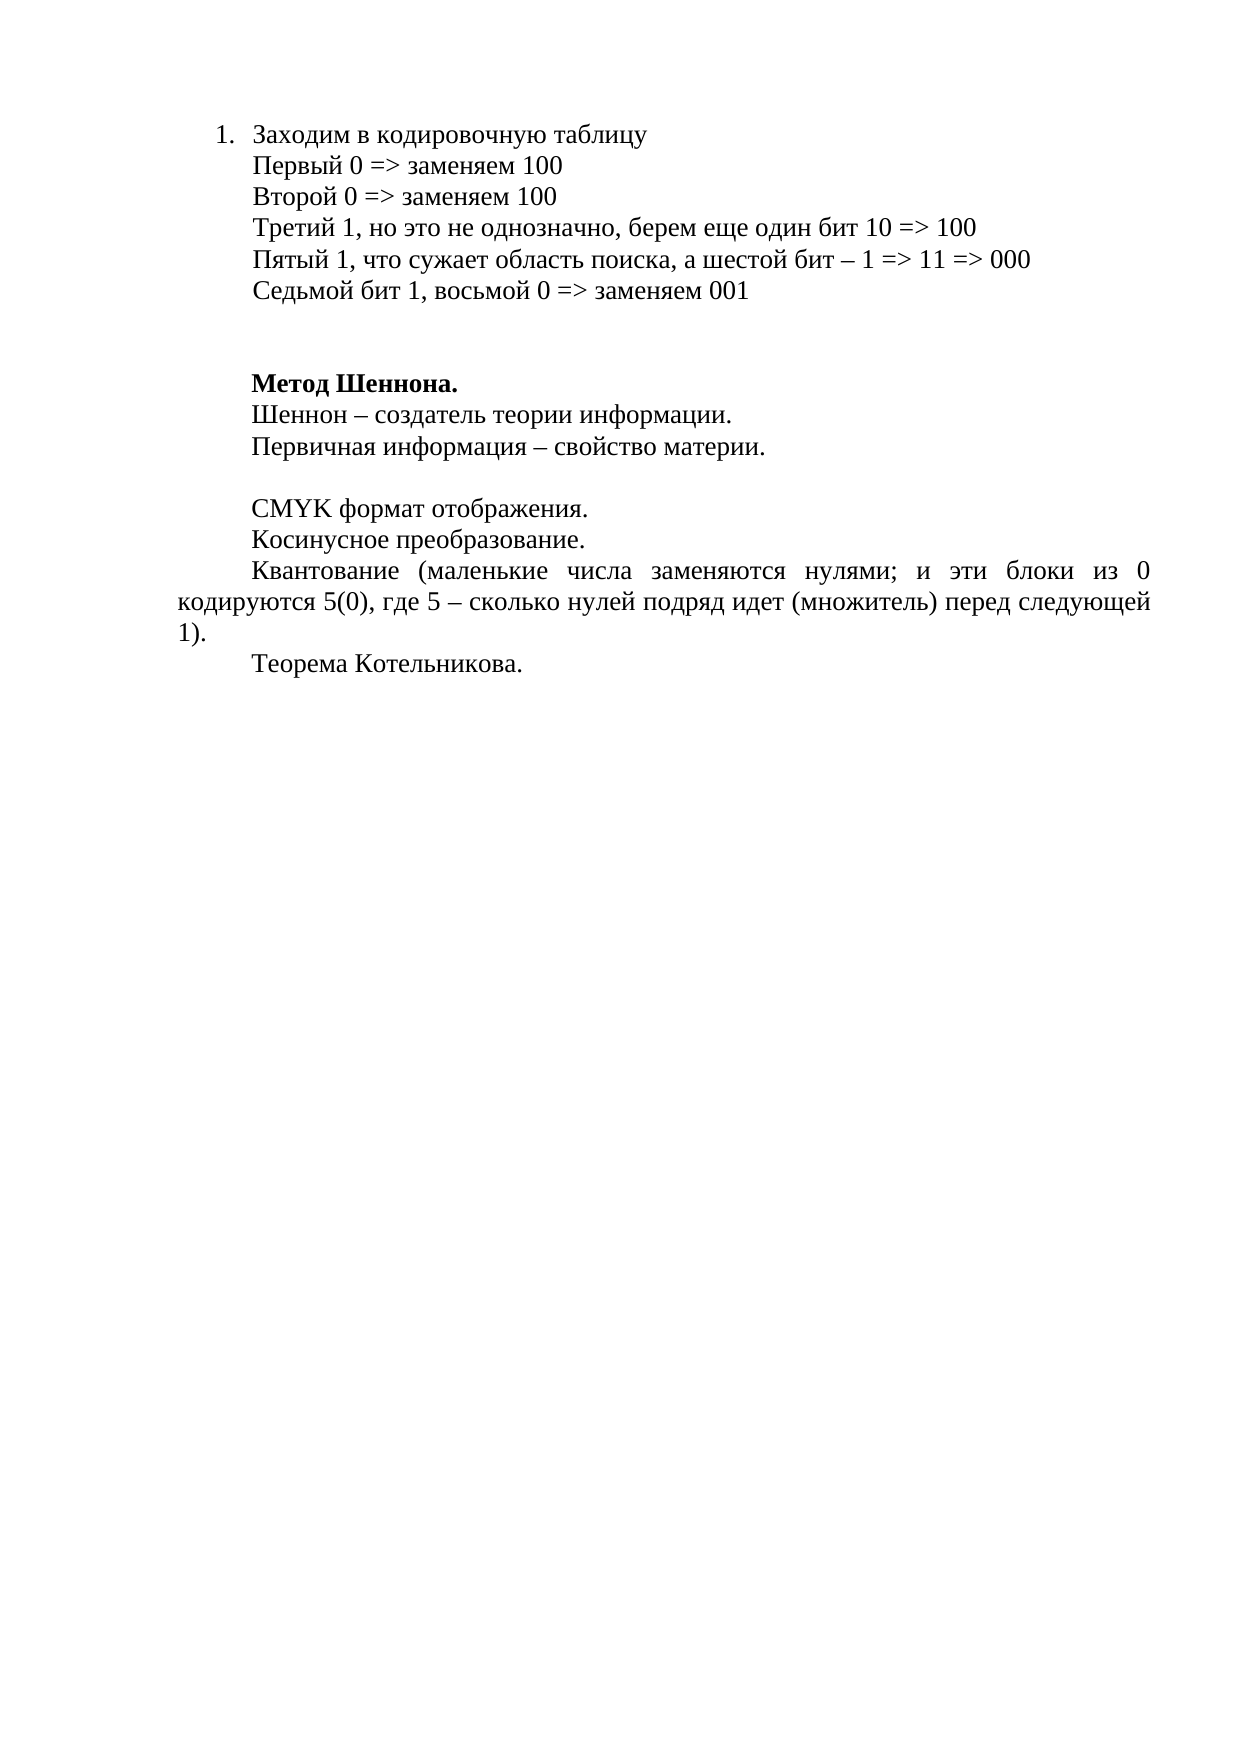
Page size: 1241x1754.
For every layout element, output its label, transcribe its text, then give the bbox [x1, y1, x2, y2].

list Заходим в кодировочную таблицу [215, 118, 1152, 149]
text Метод Шеннона. [177, 367, 1152, 398]
list Седьмой бит 1, восьмой 0 => заменяем 001 [252, 274, 1152, 305]
list Пятый 1, что сужает область поиска, а шестой бит – 1 => 11 => 000 [252, 243, 1152, 274]
text Теорема Котельникова. [177, 648, 1152, 679]
text CMYK формат отображения. [177, 492, 1152, 523]
text Первичная информация – свойство материи. [177, 429, 1152, 461]
list Второй 0 => заменяем 100 [252, 180, 1152, 212]
text Квантование (маленькие числа заменяются нулями; и эти блоки из 0 кодируются 5(0), где 5 – сколько нулей подряд идет (множитель) перед следующей 1). [177, 554, 1152, 648]
text Шеннон – создатель теории информации. [177, 398, 1152, 429]
text Косинусное преобразование. [177, 523, 1152, 554]
list Третий 1, но это не однозначно, берем еще один бит 10 => 100 [252, 212, 1152, 243]
list Первый 0 => заменяем 100 [252, 149, 1152, 180]
